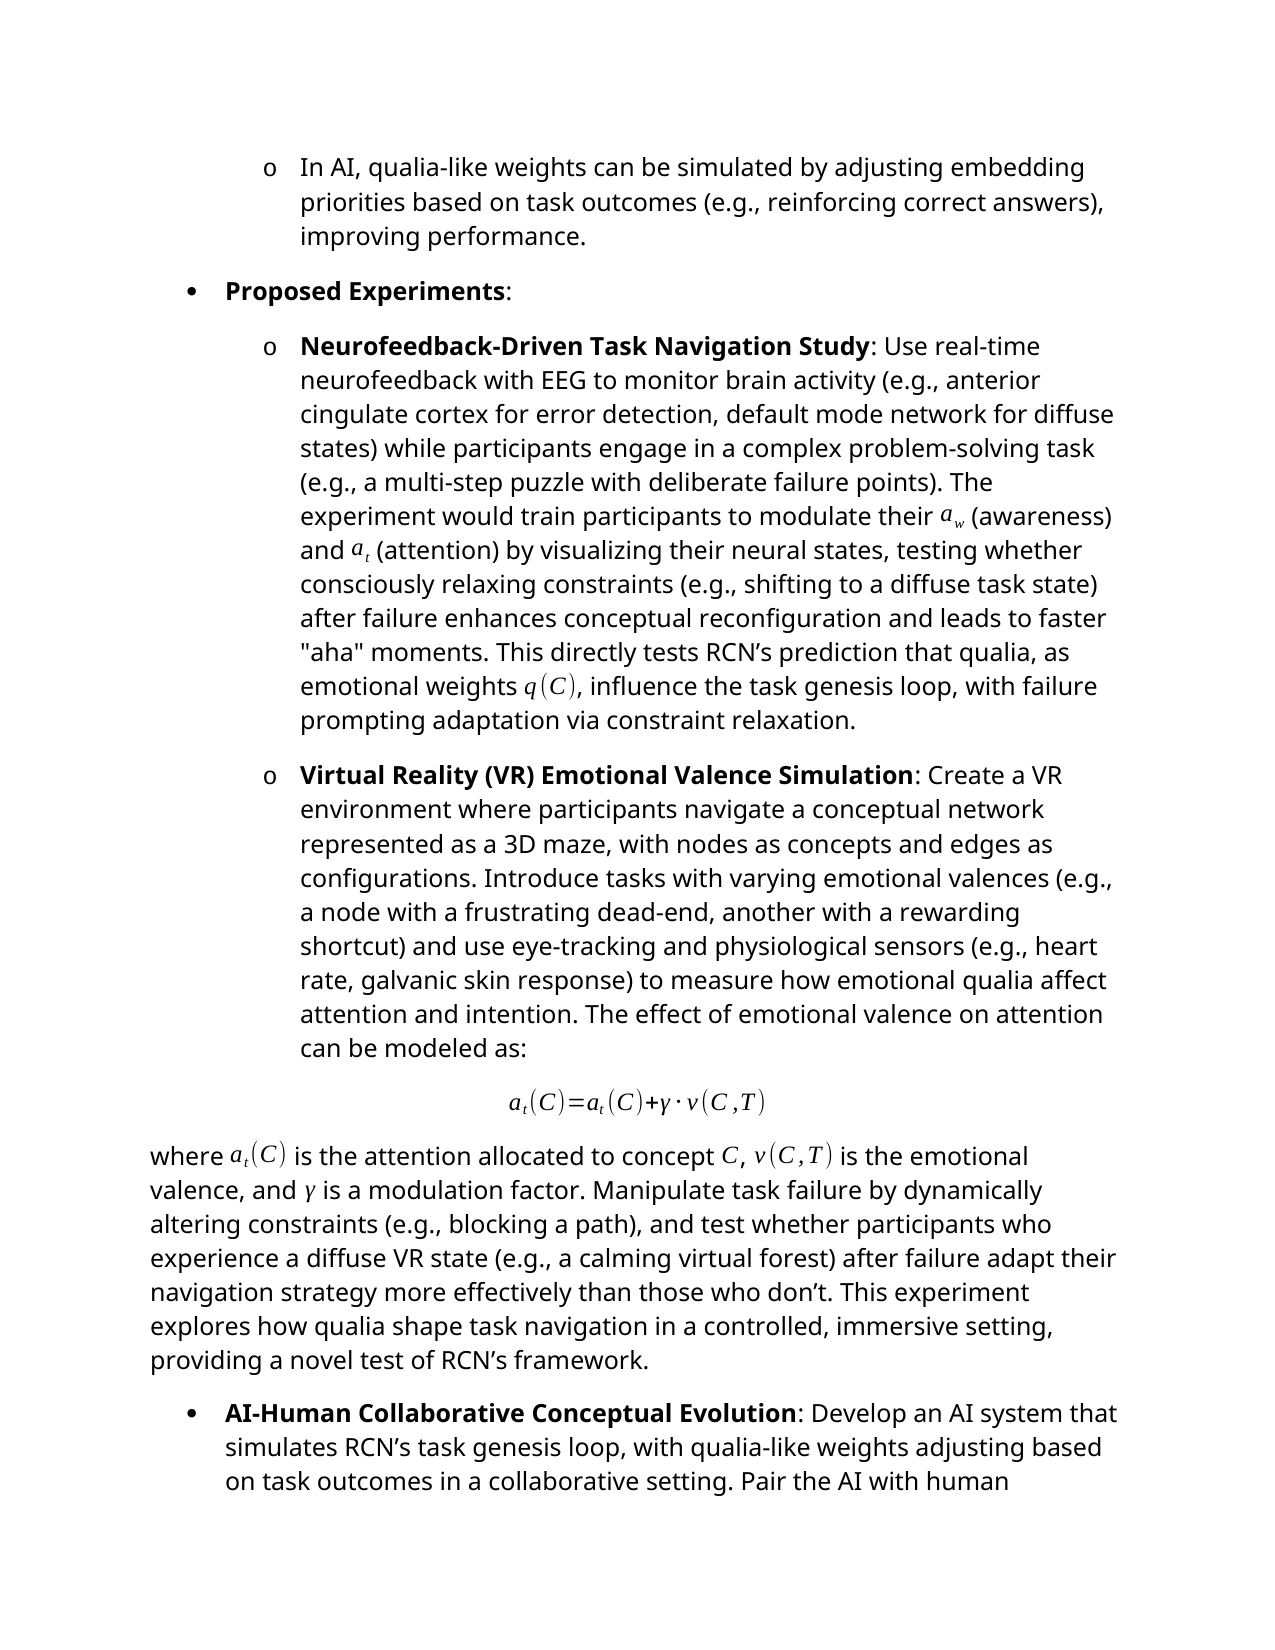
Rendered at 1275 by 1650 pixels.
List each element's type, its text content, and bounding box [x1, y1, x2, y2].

list Neurofeedback-Driven Task Navigation Study: Use real-time neurofeedback with EEG to monitor brain activity (e.g., anterior cingulate cortex for error detection, default mode network for diffuse states) while participants engage in a complex problem-solving task (e.g., a multi-step puzzle with deliberate failure points). The experiment would train participants to modulate their (awareness) and (attention) by visualizing their neural states, testing whether consciously relaxing constraints (e.g., shifting to a diffuse task state) after failure enhances conceptual reconfiguration and leads to faster "aha" moments. This directly tests RCN’s prediction that qualia, as emotional weights , influence the task genesis loop, with failure prompting adaptation via constraint relaxation. [262, 328, 1125, 737]
list Proposed Experiments: [187, 273, 1125, 307]
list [187, 1396, 1125, 1498]
list Virtual Reality (VR) Emotional Valence Simulation: Create a VR environment where participants navigate a conceptual network represented as a 3D maze, with nodes as concepts and edges as configurations. Introduce tasks with varying emotional valences (e.g., a node with a frustrating dead-end, another with a rewarding shortcut) and use eye-tracking and physiological sensors (e.g., heart rate, galvanic skin response) to measure how emotional qualia affect attention and intention. The effect of emotional valence on attention can be modeled as: [262, 758, 1125, 1065]
text where is the attention allocated to concept , is the emotional valence, and is a modulation factor. Manipulate task failure by dynamically altering constraints (e.g., blocking a path), and test whether participants who experience a diffuse VR state (e.g., a calming virtual forest) after failure adapt their navigation strategy more effectively than those who don’t. This experiment explores how qualia shape task navigation in a controlled, immersive setting, providing a novel test of RCN’s framework. [150, 1138, 1125, 1377]
list In AI, qualia-like weights can be simulated by adjusting embedding priorities based on task outcomes (e.g., reinforcing correct answers), improving performance. [262, 150, 1125, 252]
